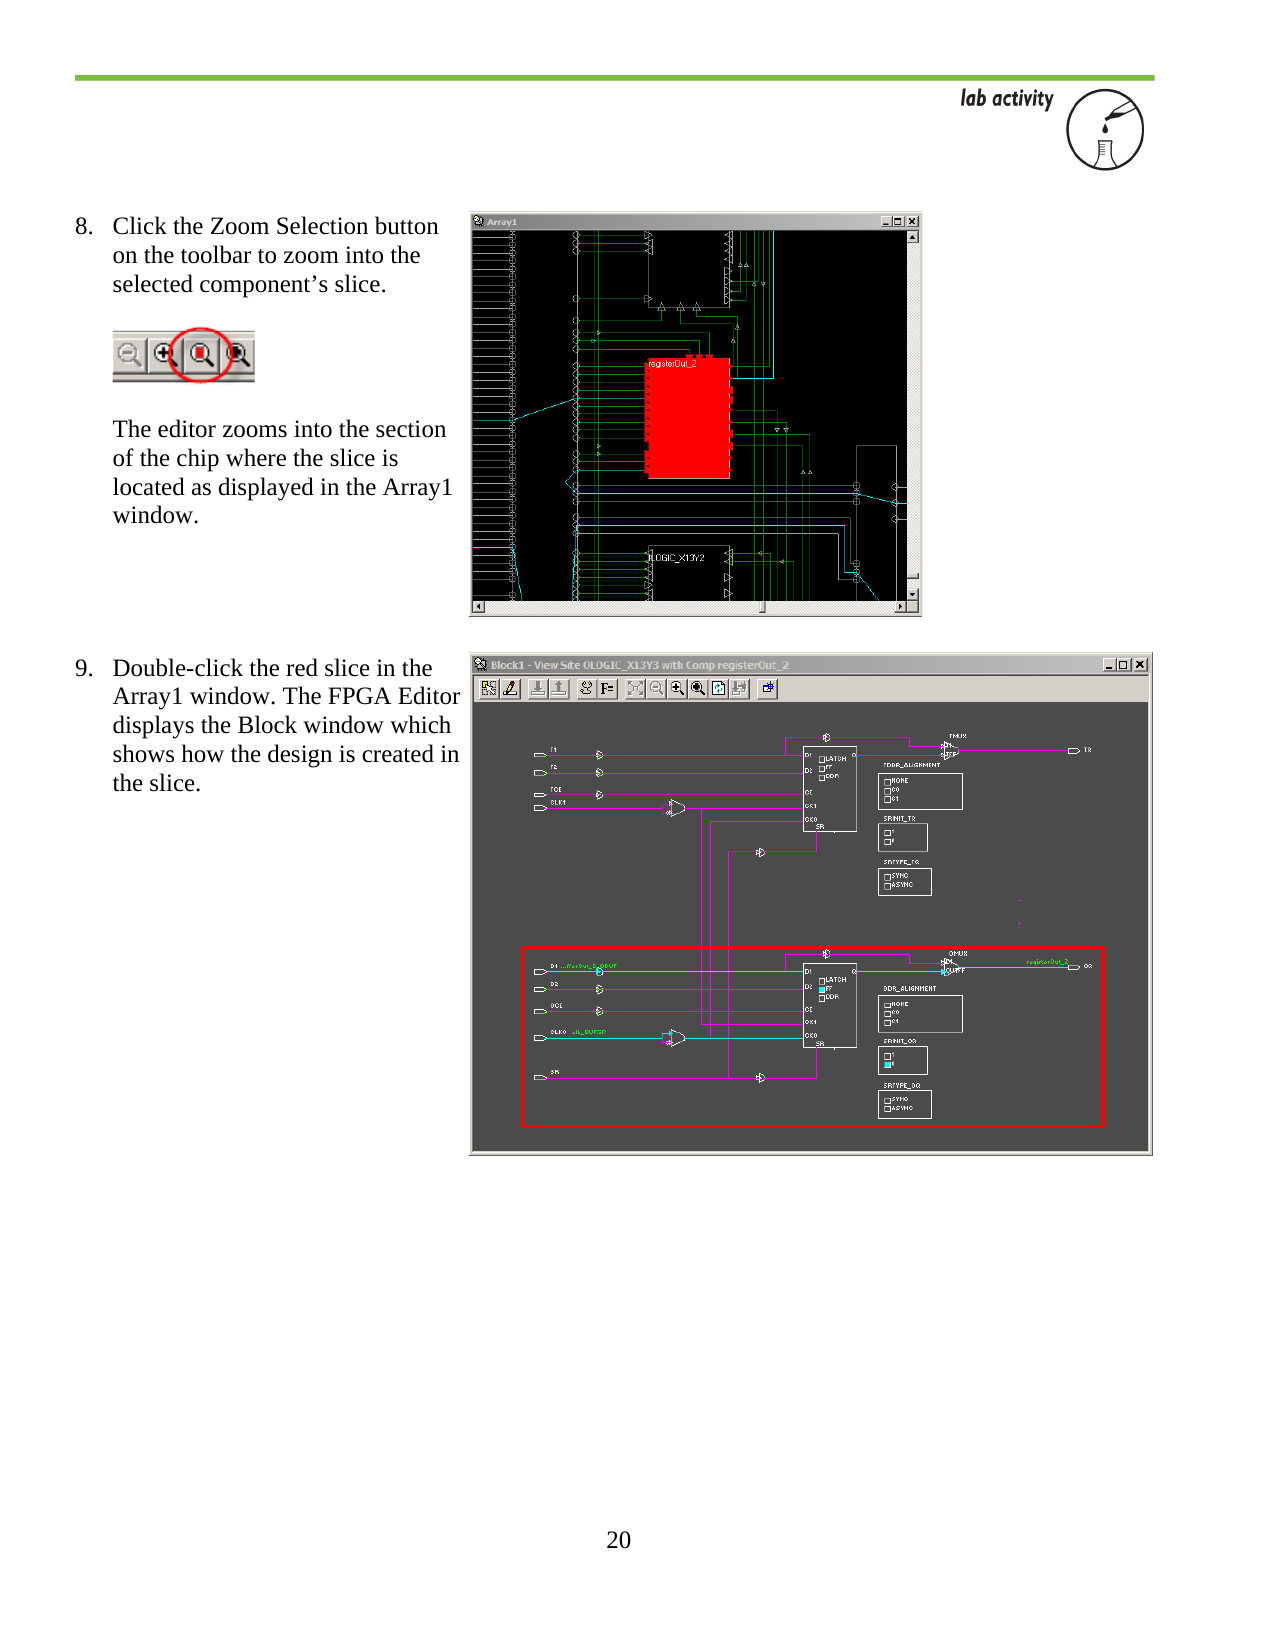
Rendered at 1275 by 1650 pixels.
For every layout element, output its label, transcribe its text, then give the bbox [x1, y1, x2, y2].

table_cell Click the Zoom Selection button on the toolbar to zoom into the selected component’s slice. The editor zooms into the section of the chip where the slice is located as displayed in the Array1 window. [75, 204, 461, 645]
picture [75, 75, 1155, 204]
picture [468, 211, 923, 617]
table_cell [461, 204, 1153, 645]
table_cell Double-click the red slice in the Array1 window. The FPGA Editor displays the Block window which shows how the design is created in the slice. [75, 645, 461, 1183]
picture [112, 326, 255, 386]
picture [468, 652, 1153, 1156]
table_cell [461, 645, 1153, 1183]
